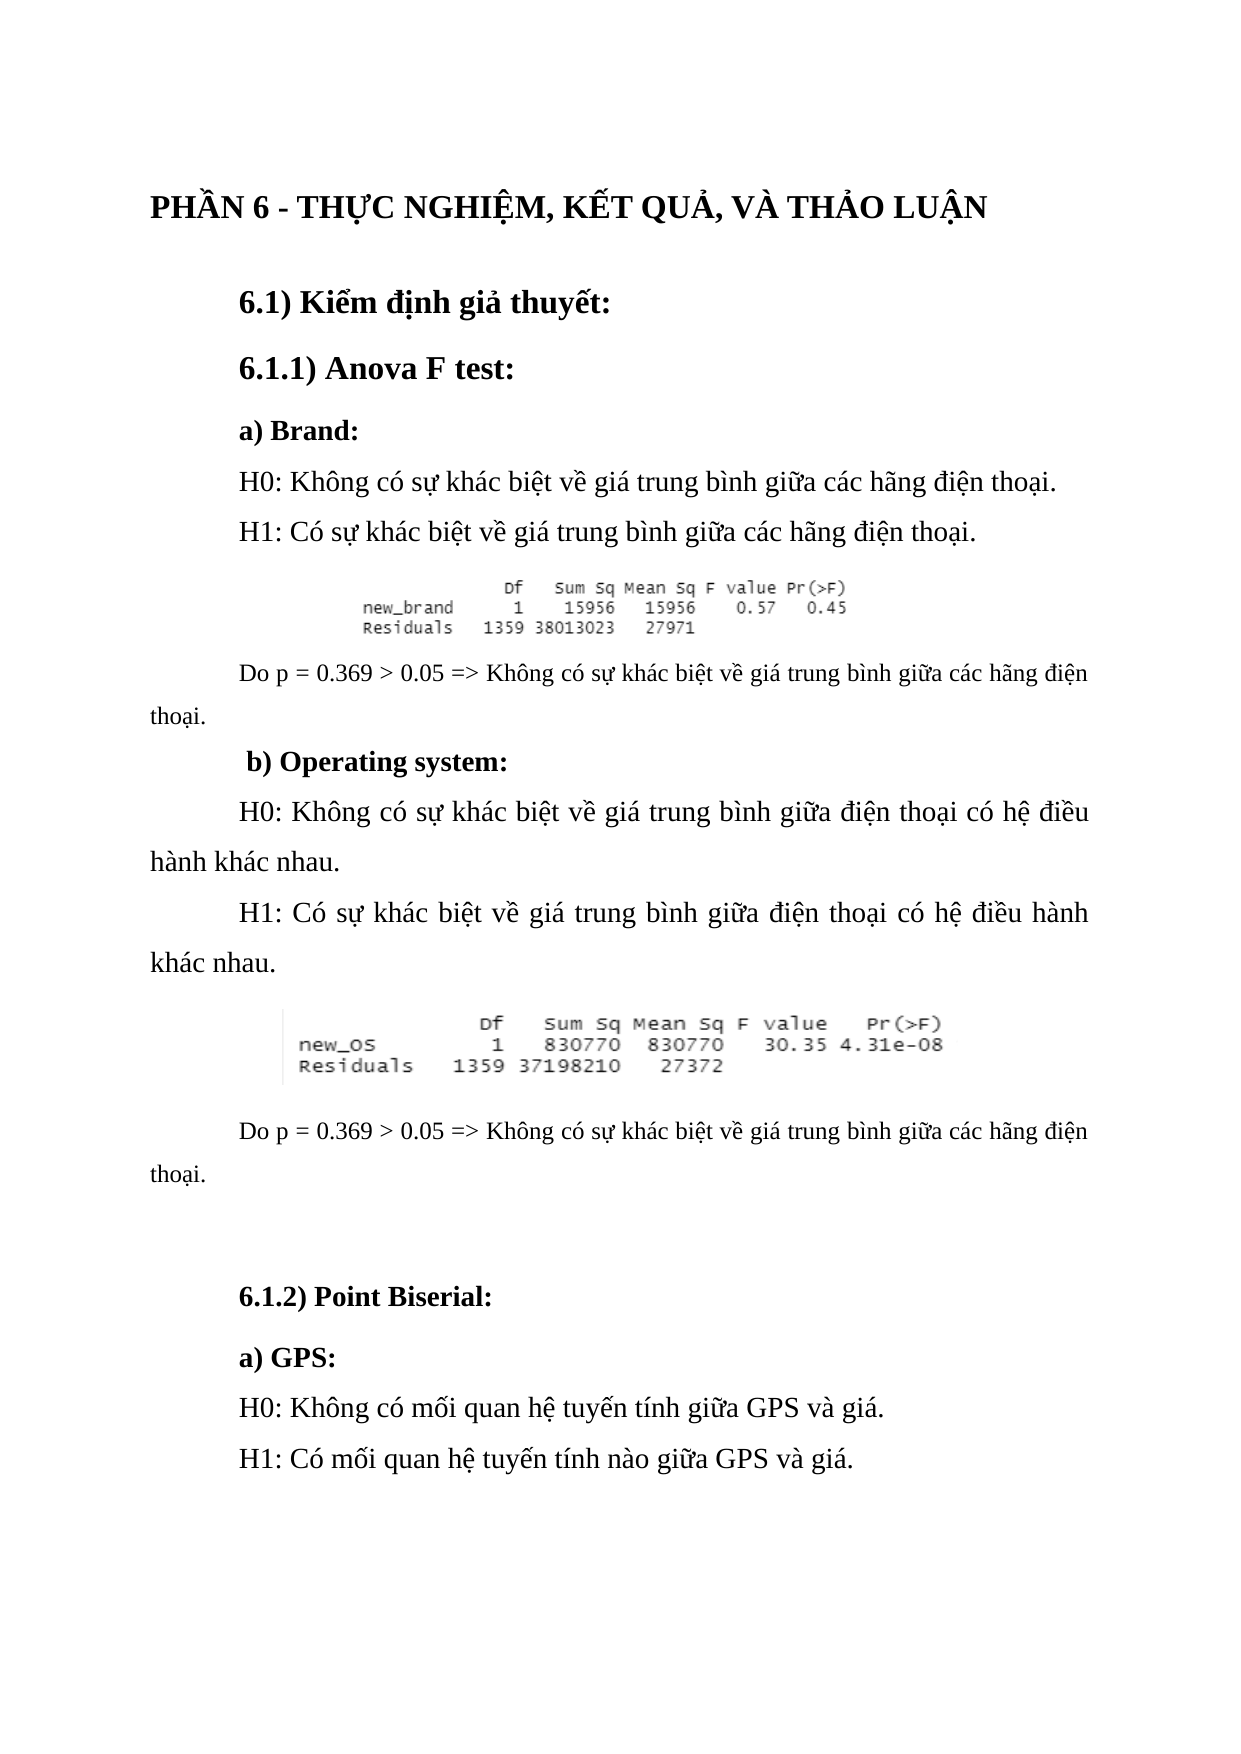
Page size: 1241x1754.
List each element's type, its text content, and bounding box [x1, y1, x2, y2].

text H1: Có mối quan hệ tuyến tính nào giữa GPS và giá. [150, 1441, 1090, 1474]
subtitle 6.1) Kiểm định giả thuyết: [150, 282, 1090, 321]
text a) Brand: [150, 413, 1090, 447]
text H0: Không có mối quan hệ tuyến tính giữa GPS và giá. [150, 1391, 1090, 1424]
text a) GPS: [150, 1340, 1090, 1374]
subtitle PHẦN 6 - THỰC NGHIỆM, KẾT QUẢ, VÀ THẢO LUẬN [150, 187, 1090, 226]
text Do p = 0.369 > 0.05 => Không có sự khác biệt về giá trung bình giữa các hãng điện thoại. [150, 658, 1090, 729]
picture [356, 565, 855, 655]
text b) Operating system: [150, 744, 1090, 777]
subtitle 6.1.1) Anova F test: [150, 348, 1090, 386]
subtitle 6.1.2) Point Biserial: [150, 1279, 1090, 1313]
picture [282, 1009, 958, 1085]
text H0: Không có sự khác biệt về giá trung bình giữa điện thoại có hệ điều hành khác nhau. [150, 794, 1090, 878]
text H1: Có sự khác biệt về giá trung bình giữa điện thoại có hệ điều hành khác nhau. [150, 895, 1090, 979]
text H1: Có sự khác biệt về giá trung bình giữa các hãng điện thoại. [150, 514, 1090, 547]
text H0: Không có sự khác biệt về giá trung bình giữa các hãng điện thoại. [150, 464, 1090, 497]
